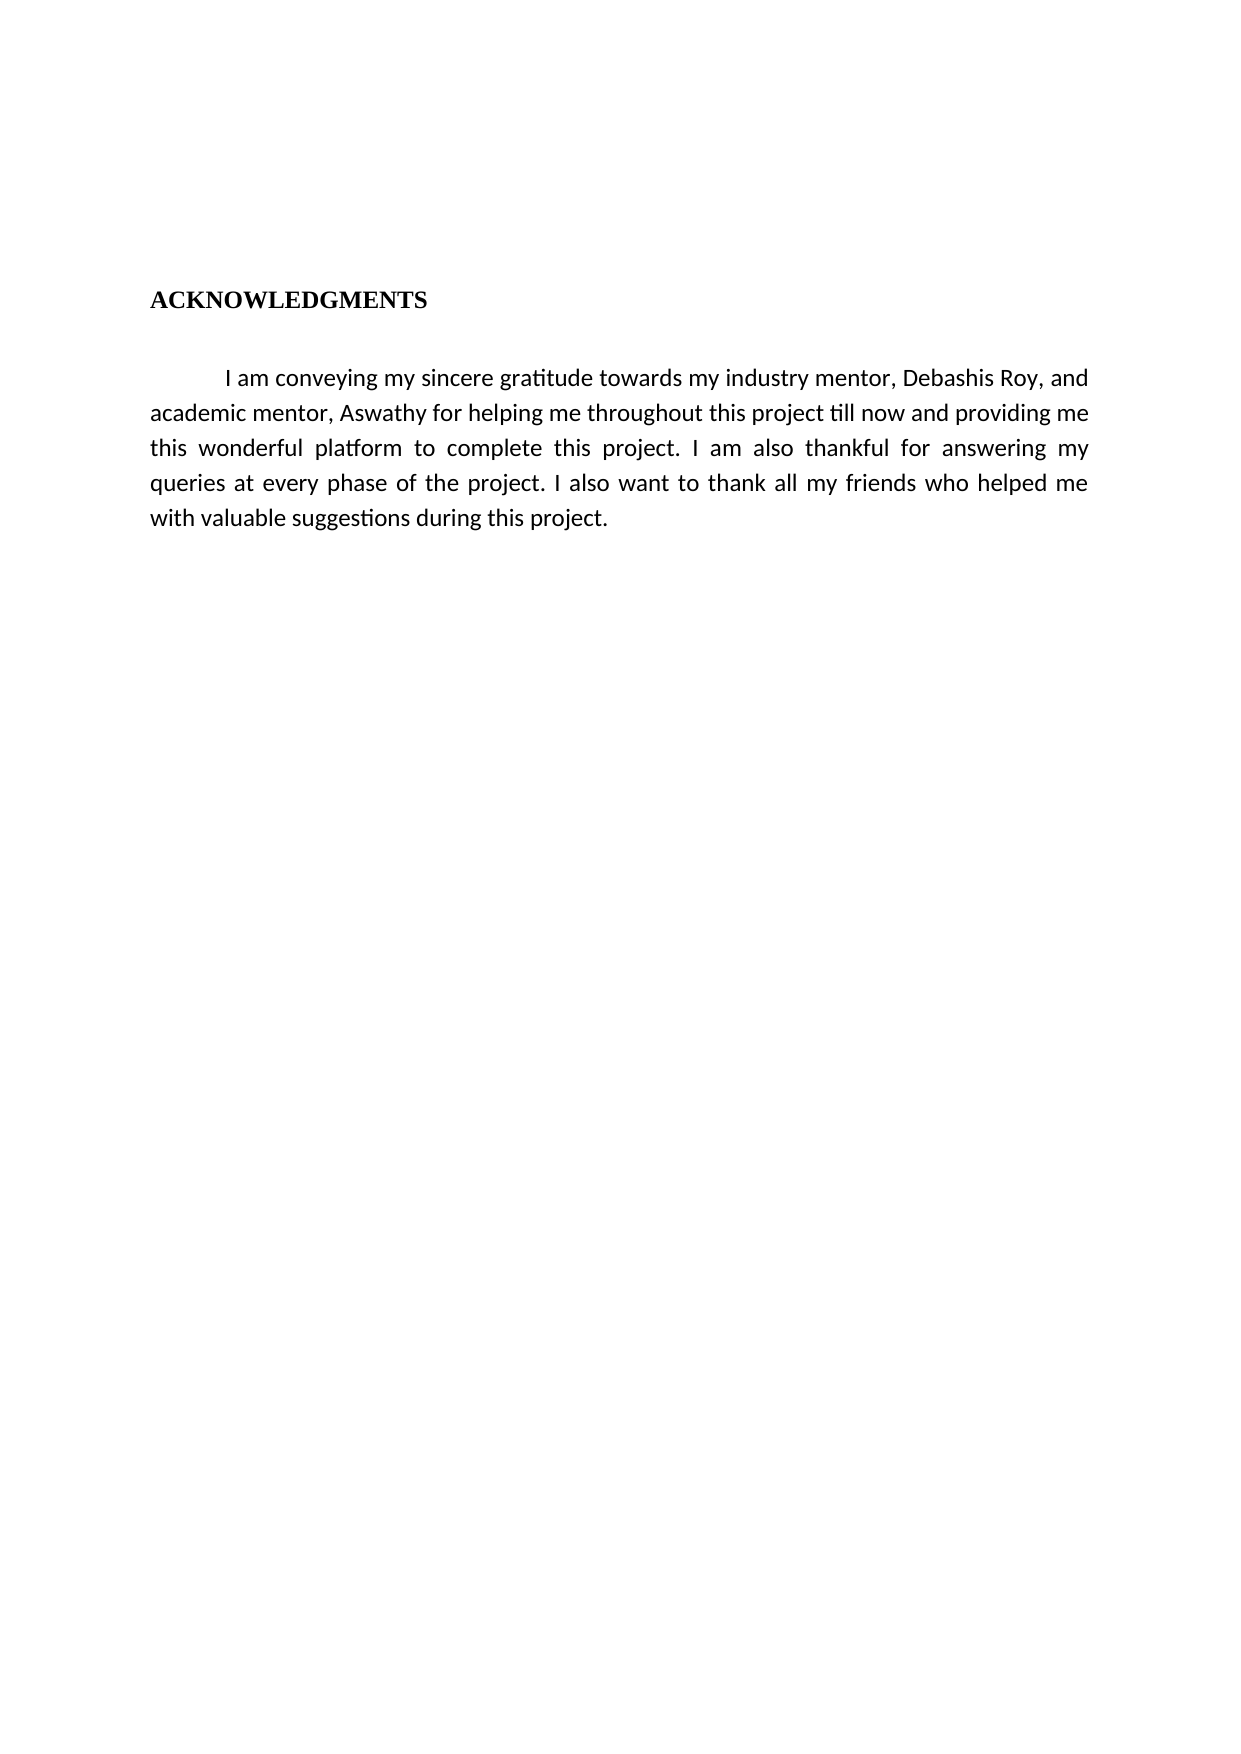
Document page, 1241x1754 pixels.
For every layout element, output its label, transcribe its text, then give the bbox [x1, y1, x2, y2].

text I am conveying my sincere gratitude towards my industry mentor, Debashis Roy, and academic mentor, Aswathy for helping me throughout this project till now and providing me this wonderful platform to complete this project. I am also thankful for answering my queries at every phase of the project. I also want to thank all my friends who helped me with valuable suggestions during this project. [150, 362, 1090, 532]
text ACKNOWLEDGMENTS [150, 285, 1090, 314]
